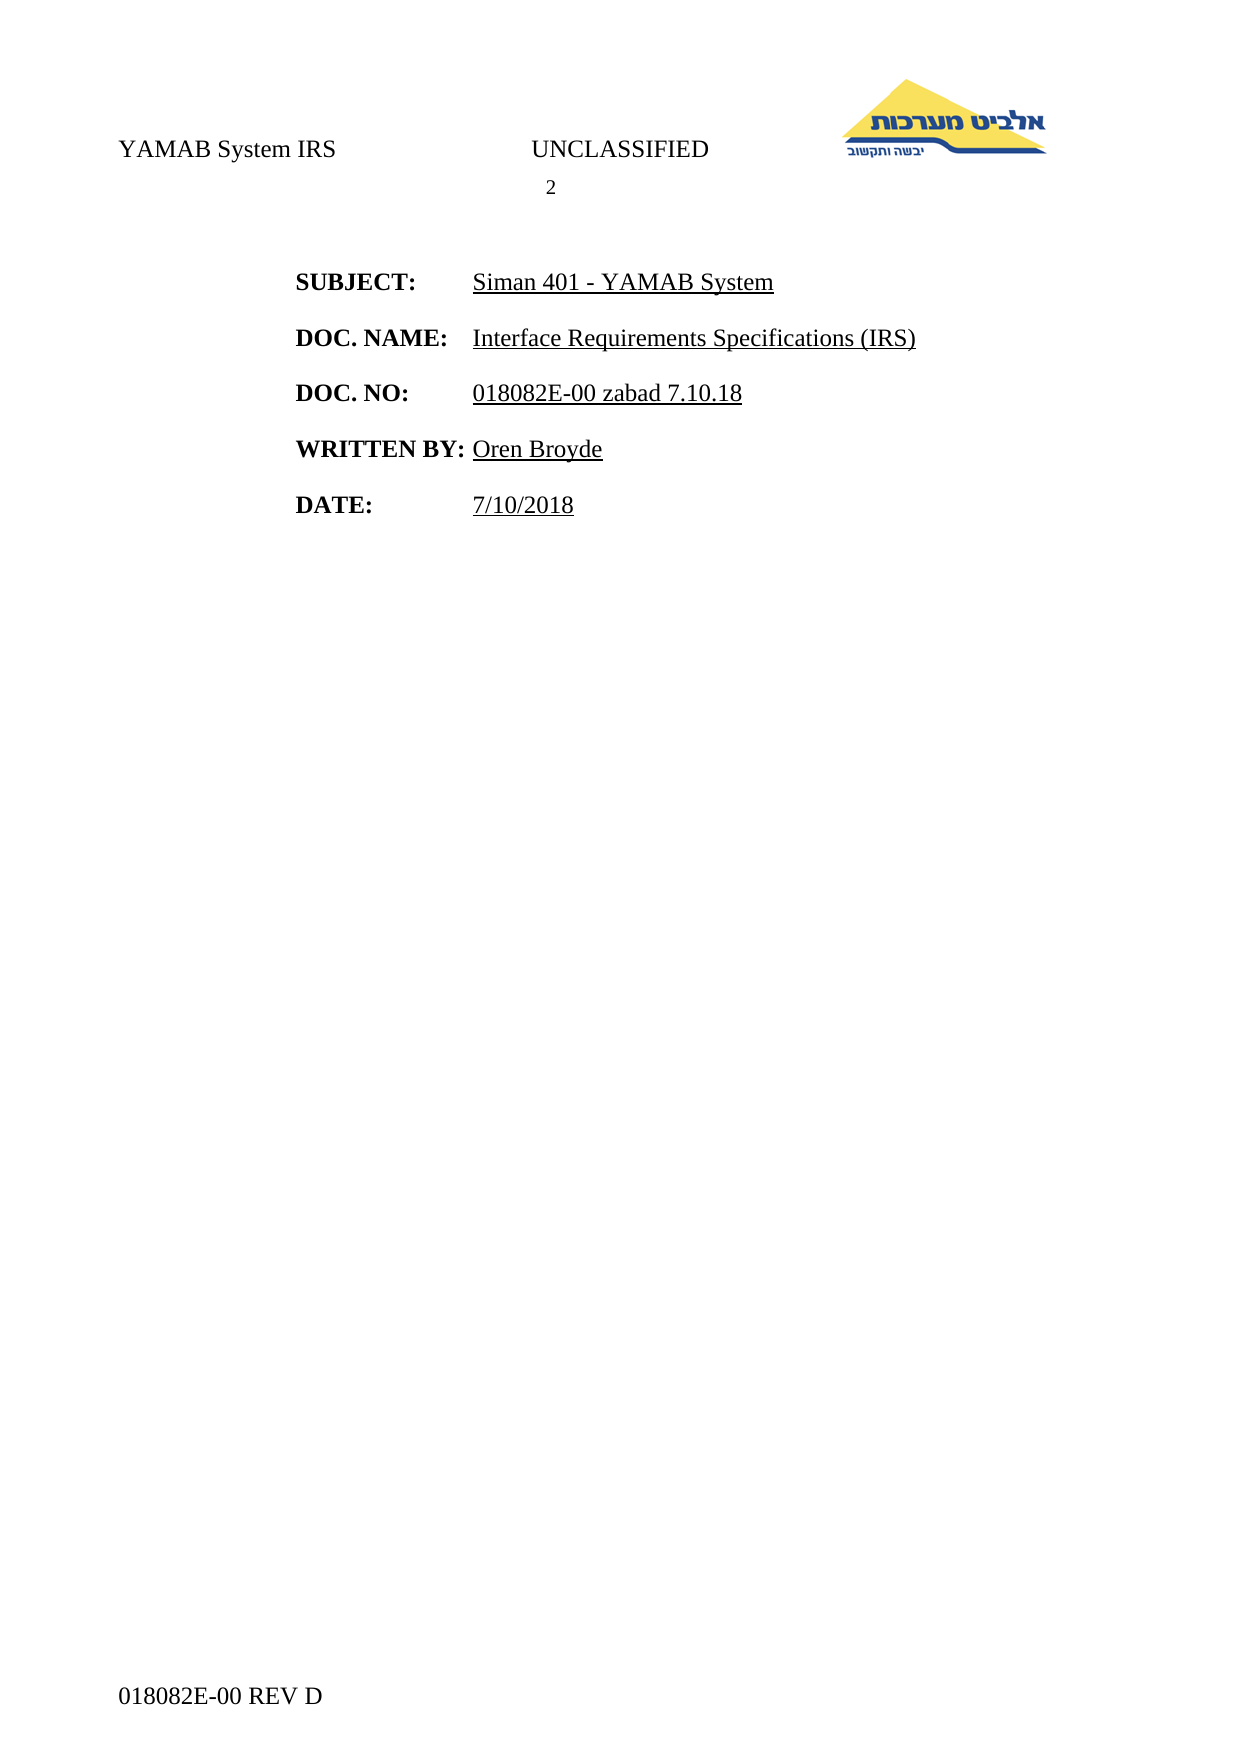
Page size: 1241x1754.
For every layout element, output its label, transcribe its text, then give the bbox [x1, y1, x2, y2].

text DOC. NAME: Interface Requirements Specifications (IRS) [118, 323, 1093, 352]
text DATE: 7/10/2018 [118, 490, 1093, 518]
text WRITTEN BY: Oren Broyde [118, 434, 1093, 463]
text DOC. NO: 018082E-00 zabad 7.10.18 [118, 378, 1093, 407]
picture [833, 77, 1063, 158]
text SUBJECT: [118, 267, 1093, 296]
